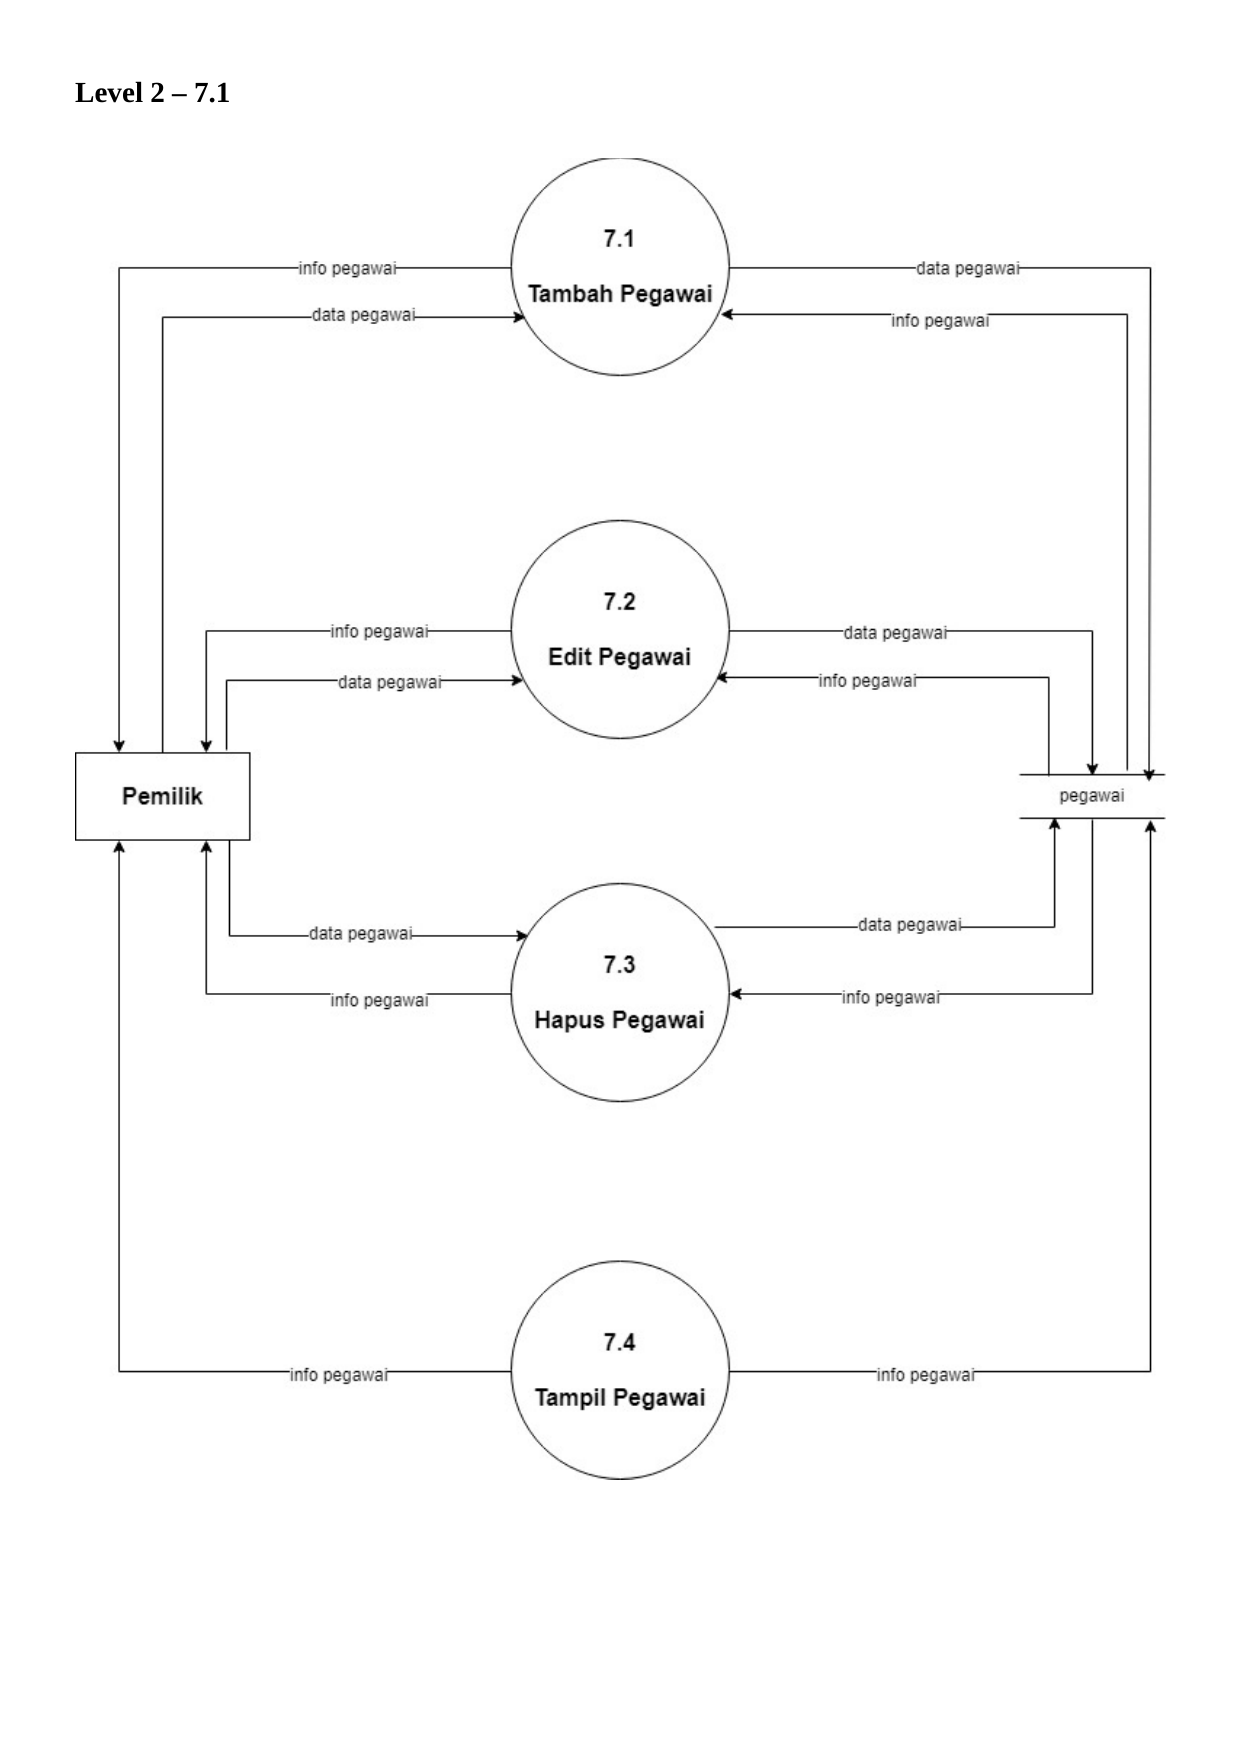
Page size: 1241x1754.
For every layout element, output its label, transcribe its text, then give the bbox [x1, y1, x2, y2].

subtitle Level 2 – 7.1 [75, 75, 1165, 108]
picture [75, 158, 1166, 1480]
